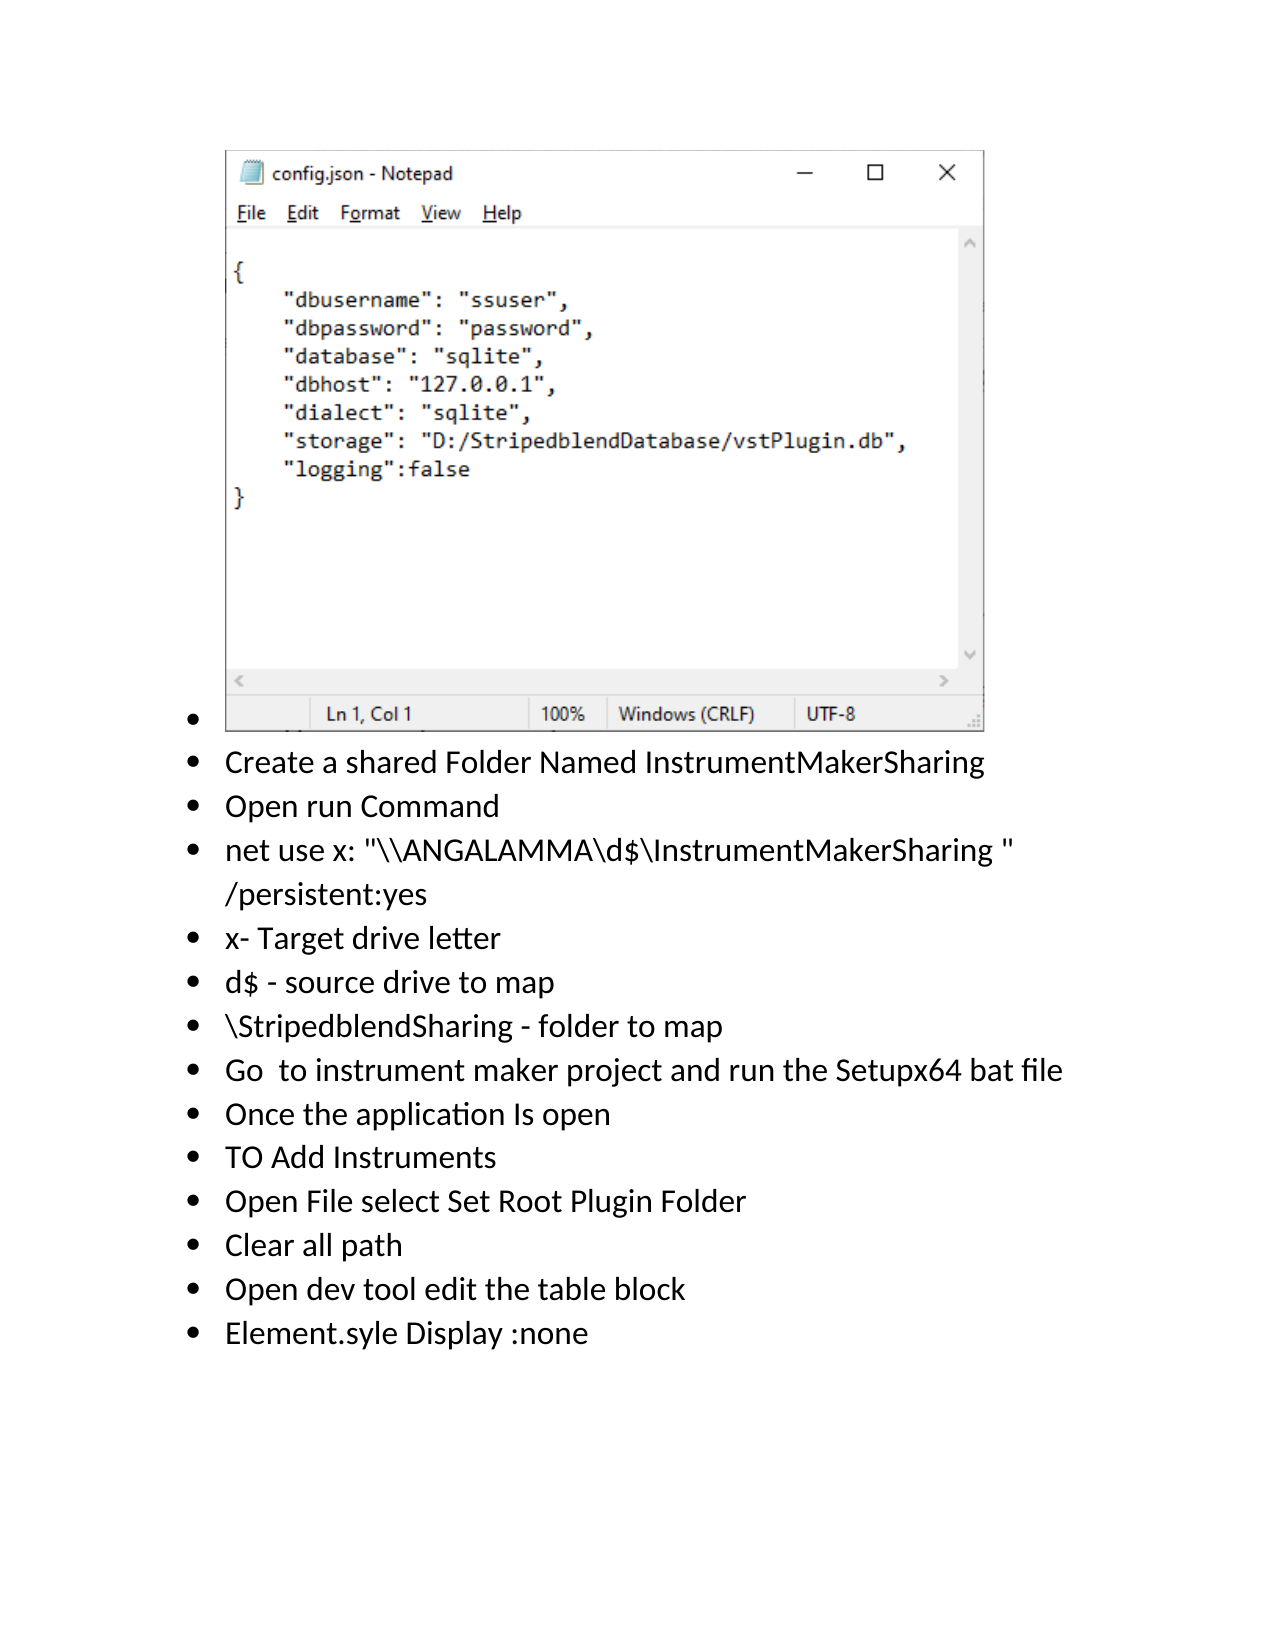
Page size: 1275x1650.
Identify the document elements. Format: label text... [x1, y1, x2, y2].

list Open run Command [187, 785, 1125, 826]
list Element.syle Display :none [187, 1312, 1125, 1353]
list \StripedblendSharing - folder to map [187, 1004, 1125, 1045]
list TO Add Instruments [187, 1136, 1125, 1177]
list Once the application Is open [187, 1092, 1125, 1133]
list Clear all path [187, 1224, 1125, 1265]
list Create a shared Folder Named InstrumentMakerSharing [187, 741, 1125, 782]
list d$ - source drive to map [187, 961, 1125, 1001]
list x- Target drive letter [187, 917, 1125, 957]
picture [225, 150, 985, 732]
list Open File select Set Root Plugin Folder [187, 1180, 1125, 1221]
list Open dev tool edit the table block [187, 1268, 1125, 1309]
list Go to instrument maker project and run the Setupx64 bat file [187, 1048, 1125, 1089]
list net use x: "\\ANGALAMMA\d$\InstrumentMakerSharing " /persistent:yes [187, 829, 1125, 913]
